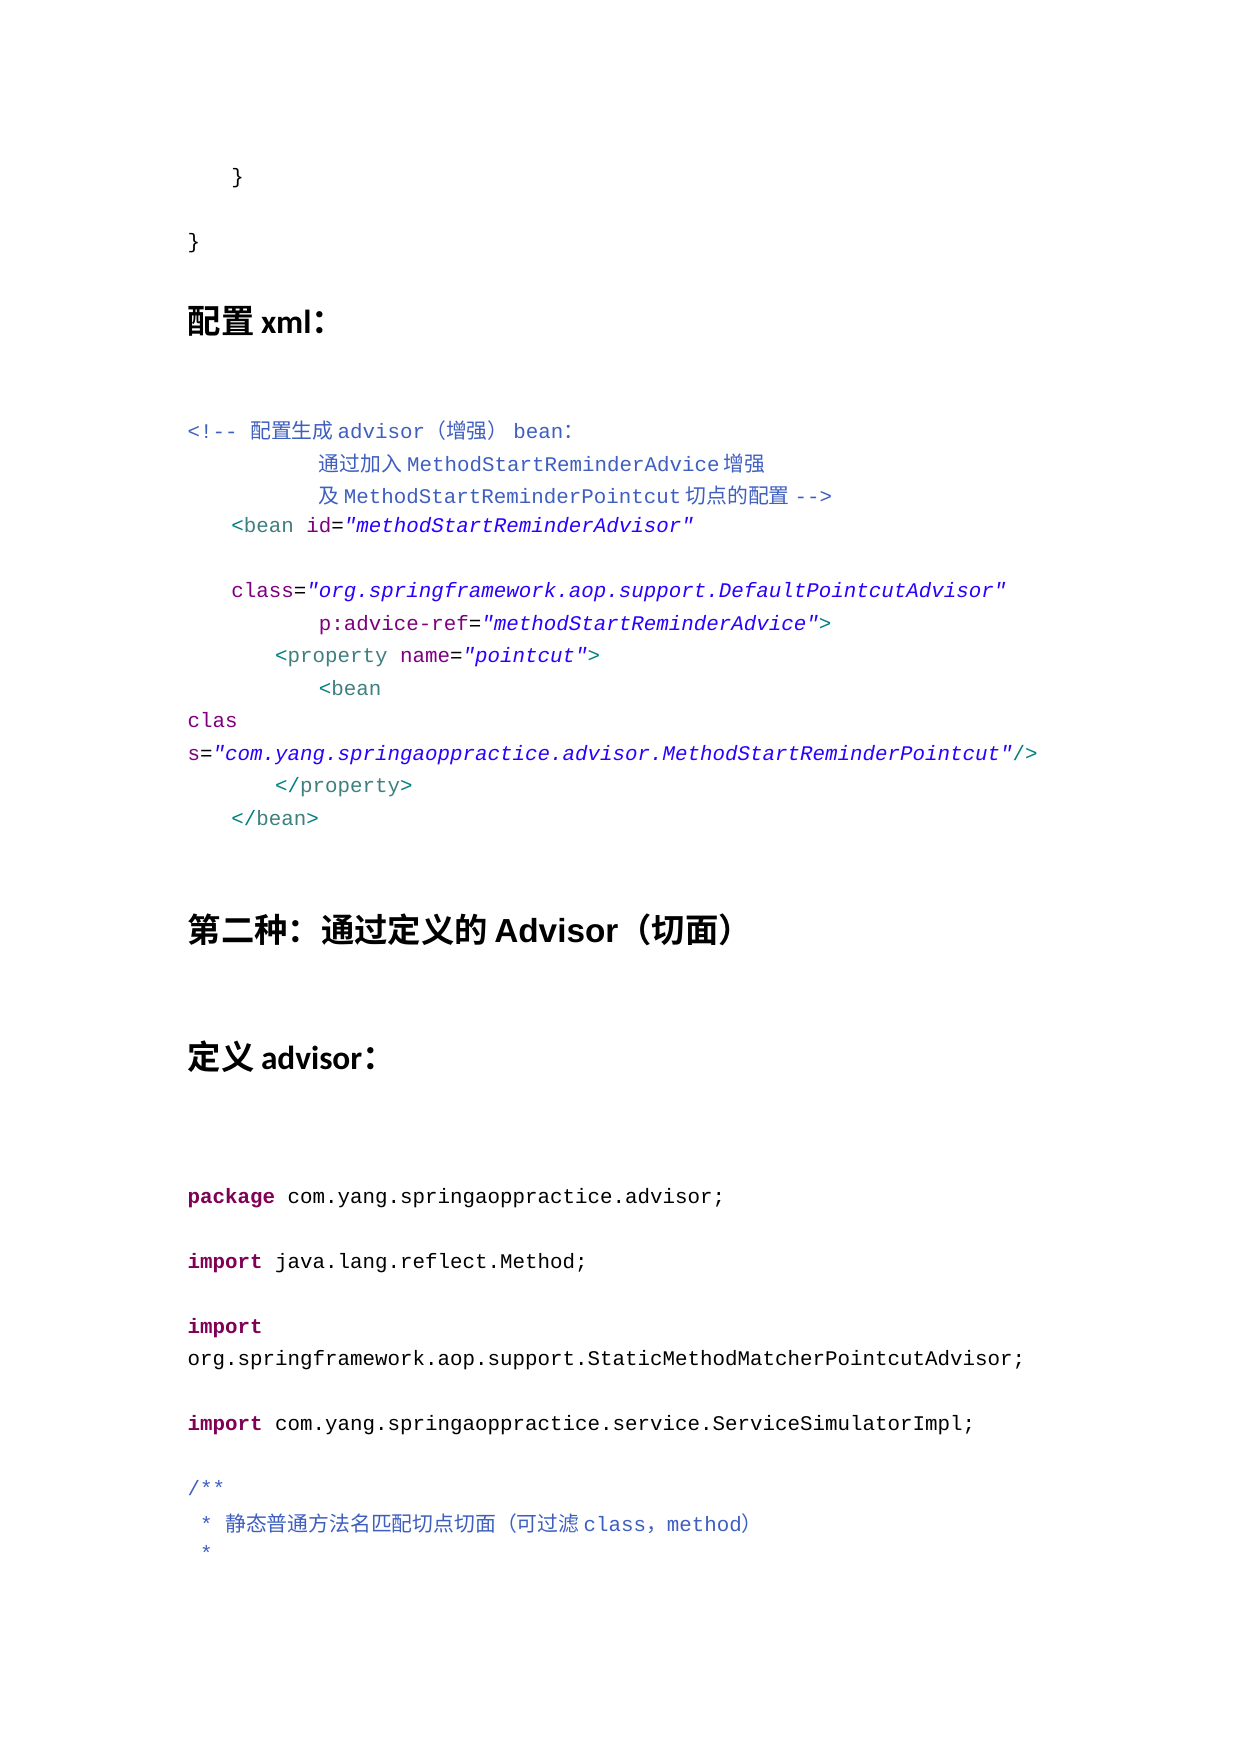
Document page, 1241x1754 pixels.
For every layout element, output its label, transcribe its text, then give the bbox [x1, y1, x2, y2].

text import org.springframework.aop.support.StaticMethodMatcherPointcutAdvisor; [187, 1311, 1053, 1376]
text import com.yang.springaoppractice.service.ServiceSimulatorImpl; [187, 1409, 1053, 1441]
subtitle 第二种：通过定义的Advisor（切面） [187, 895, 1053, 960]
text <bean class="com.yang.springaoppractice.advisor.MethodStartReminderPointcut"/> [187, 673, 1053, 771]
text /** [187, 1474, 1053, 1506]
text * [187, 1539, 1053, 1571]
text } [187, 227, 1053, 259]
text class="org.springframework.aop.support.DefaultPointcutAdvisor" [187, 543, 1053, 608]
text </bean> [187, 803, 1053, 836]
text 及MethodStartReminderPointcut切点的配置 --> [187, 478, 1053, 511]
text } [187, 162, 1053, 194]
subtitle 配置xml： [187, 287, 1053, 352]
text <property name="pointcut"> [187, 641, 1053, 673]
text p:advice-ref="methodStartReminderAdvice"> [187, 608, 1053, 641]
text * 静态普通方法名匹配切点切面（可过滤class，method） [187, 1506, 1053, 1539]
text 通过加入 MethodStartReminderAdvice增强 [187, 446, 1053, 478]
subtitle 定义advisor： [187, 1022, 1053, 1087]
text <!-- 配置生成advisor（增强） bean： [187, 413, 1053, 446]
text import java.lang.reflect.Method; [187, 1246, 1053, 1279]
text <bean id="methodStartReminderAdvisor" [187, 511, 1053, 543]
text package com.yang.springaoppractice.advisor; [187, 1181, 1053, 1214]
text </property> [187, 771, 1053, 803]
